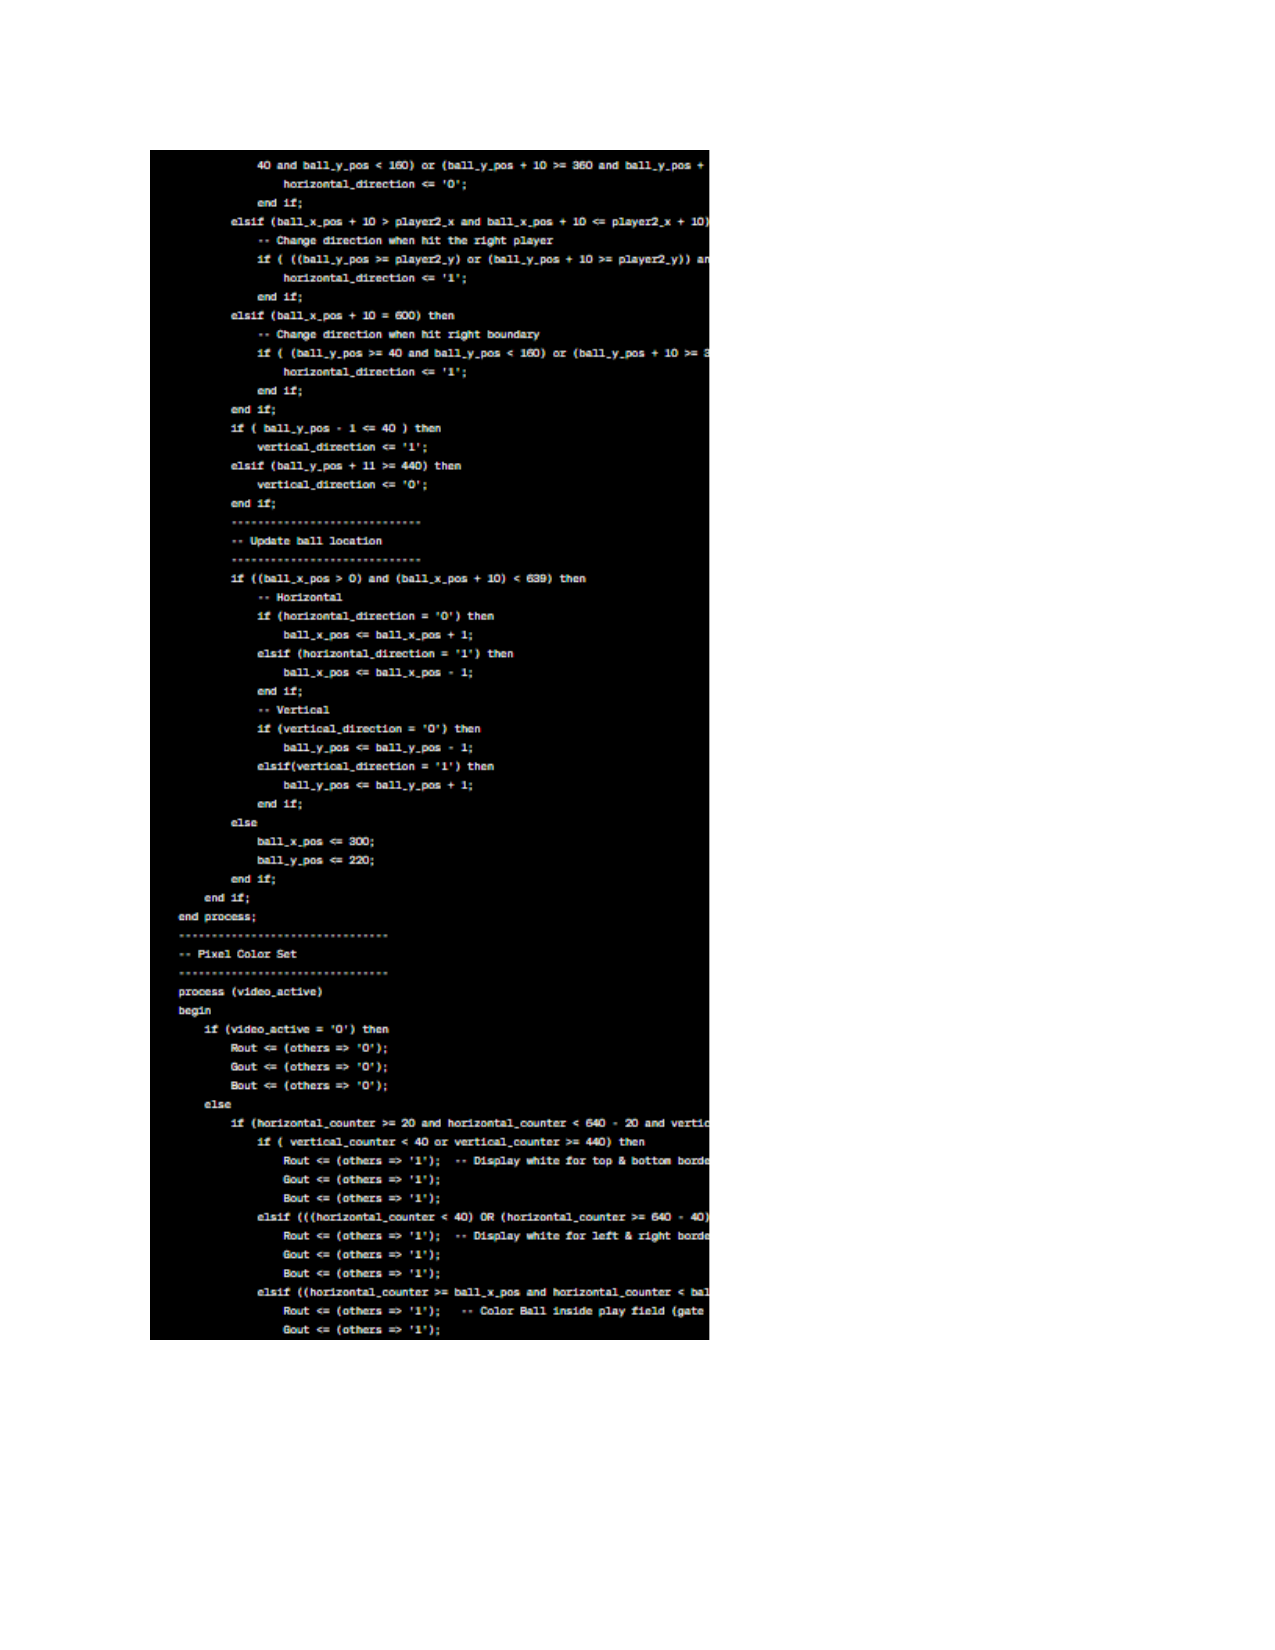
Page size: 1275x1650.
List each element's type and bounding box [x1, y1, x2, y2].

picture [150, 150, 710, 1340]
